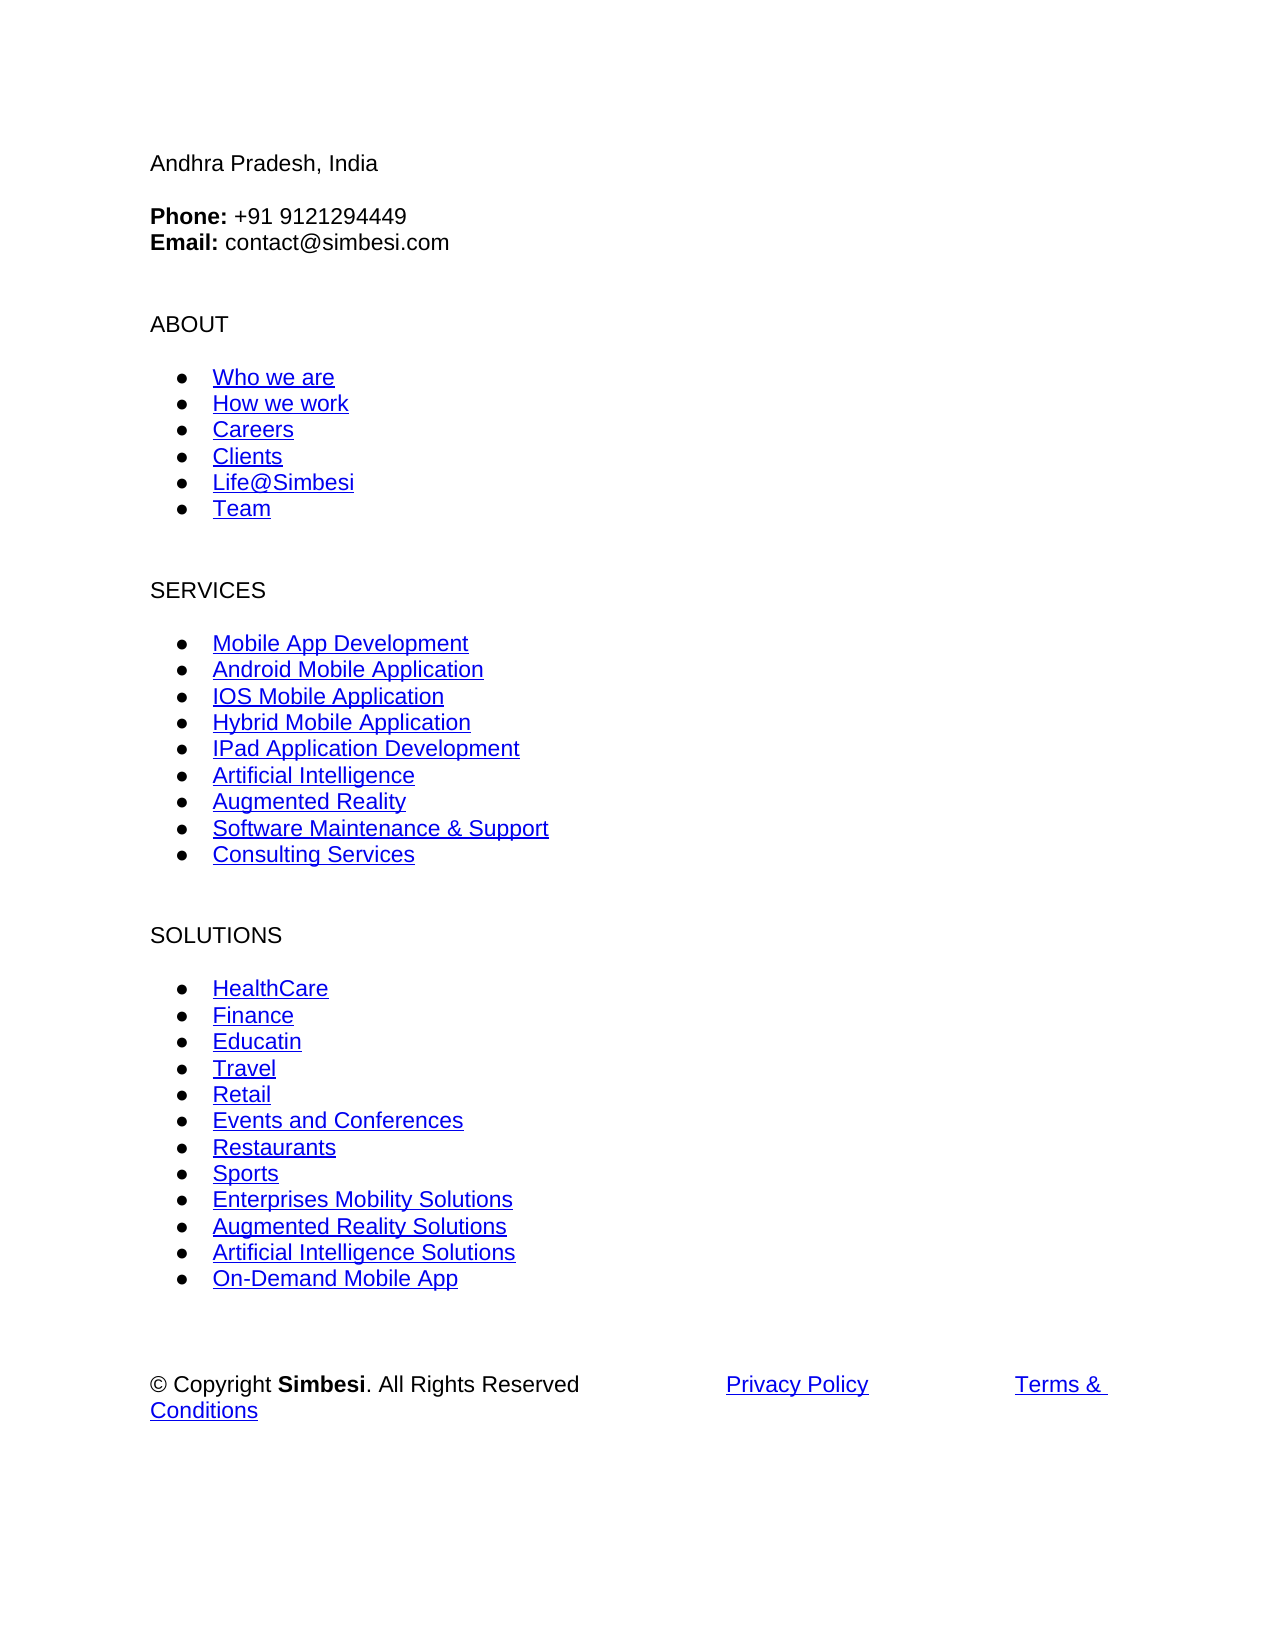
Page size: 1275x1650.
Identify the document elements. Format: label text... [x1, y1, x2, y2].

list Android Mobile Application [175, 656, 1125, 683]
list IPad Application Development [175, 735, 1125, 762]
list Life@Simbesi [175, 469, 1125, 495]
text © Copyright Simbesi. All Rights Reserved Privacy Policy Terms & Conditions [150, 1371, 1125, 1423]
list Events and Conferences [175, 1107, 1125, 1133]
list HealthCare [175, 975, 1125, 1002]
list Clients [175, 443, 1125, 469]
list Hybrid Mobile Application [175, 709, 1125, 735]
text Phone: +91 9121294449 [150, 203, 1125, 229]
list IOS Mobile Application [175, 683, 1125, 709]
list Careers [175, 416, 1125, 443]
list On-Demand Mobile App [175, 1265, 1125, 1292]
text Andhra Pradesh, India [150, 150, 1125, 176]
list Augmented Reality [175, 788, 1125, 814]
list Finance [175, 1002, 1125, 1028]
list How we work [175, 390, 1125, 416]
list Artificial Intelligence [175, 762, 1125, 788]
list Consulting Services [175, 841, 1125, 867]
list Software Maintenance & Support [175, 814, 1125, 841]
text SOLUTIONS [150, 922, 1125, 949]
list Travel [175, 1054, 1125, 1081]
list Educatin [175, 1028, 1125, 1054]
list Mobile App Development [175, 630, 1125, 656]
list Restaurants [175, 1133, 1125, 1160]
list Augmented Reality Solutions [175, 1213, 1125, 1239]
text Email: contact@simbesi.com [150, 229, 1125, 255]
list Who we are [175, 364, 1125, 390]
list Team [175, 495, 1125, 522]
list Enterprises Mobility Solutions [175, 1186, 1125, 1213]
list Sports [175, 1160, 1125, 1186]
list Retail [175, 1081, 1125, 1107]
text SERVICES [150, 577, 1125, 603]
text ABOUT [150, 311, 1125, 337]
list Artificial Intelligence Solutions [175, 1239, 1125, 1265]
